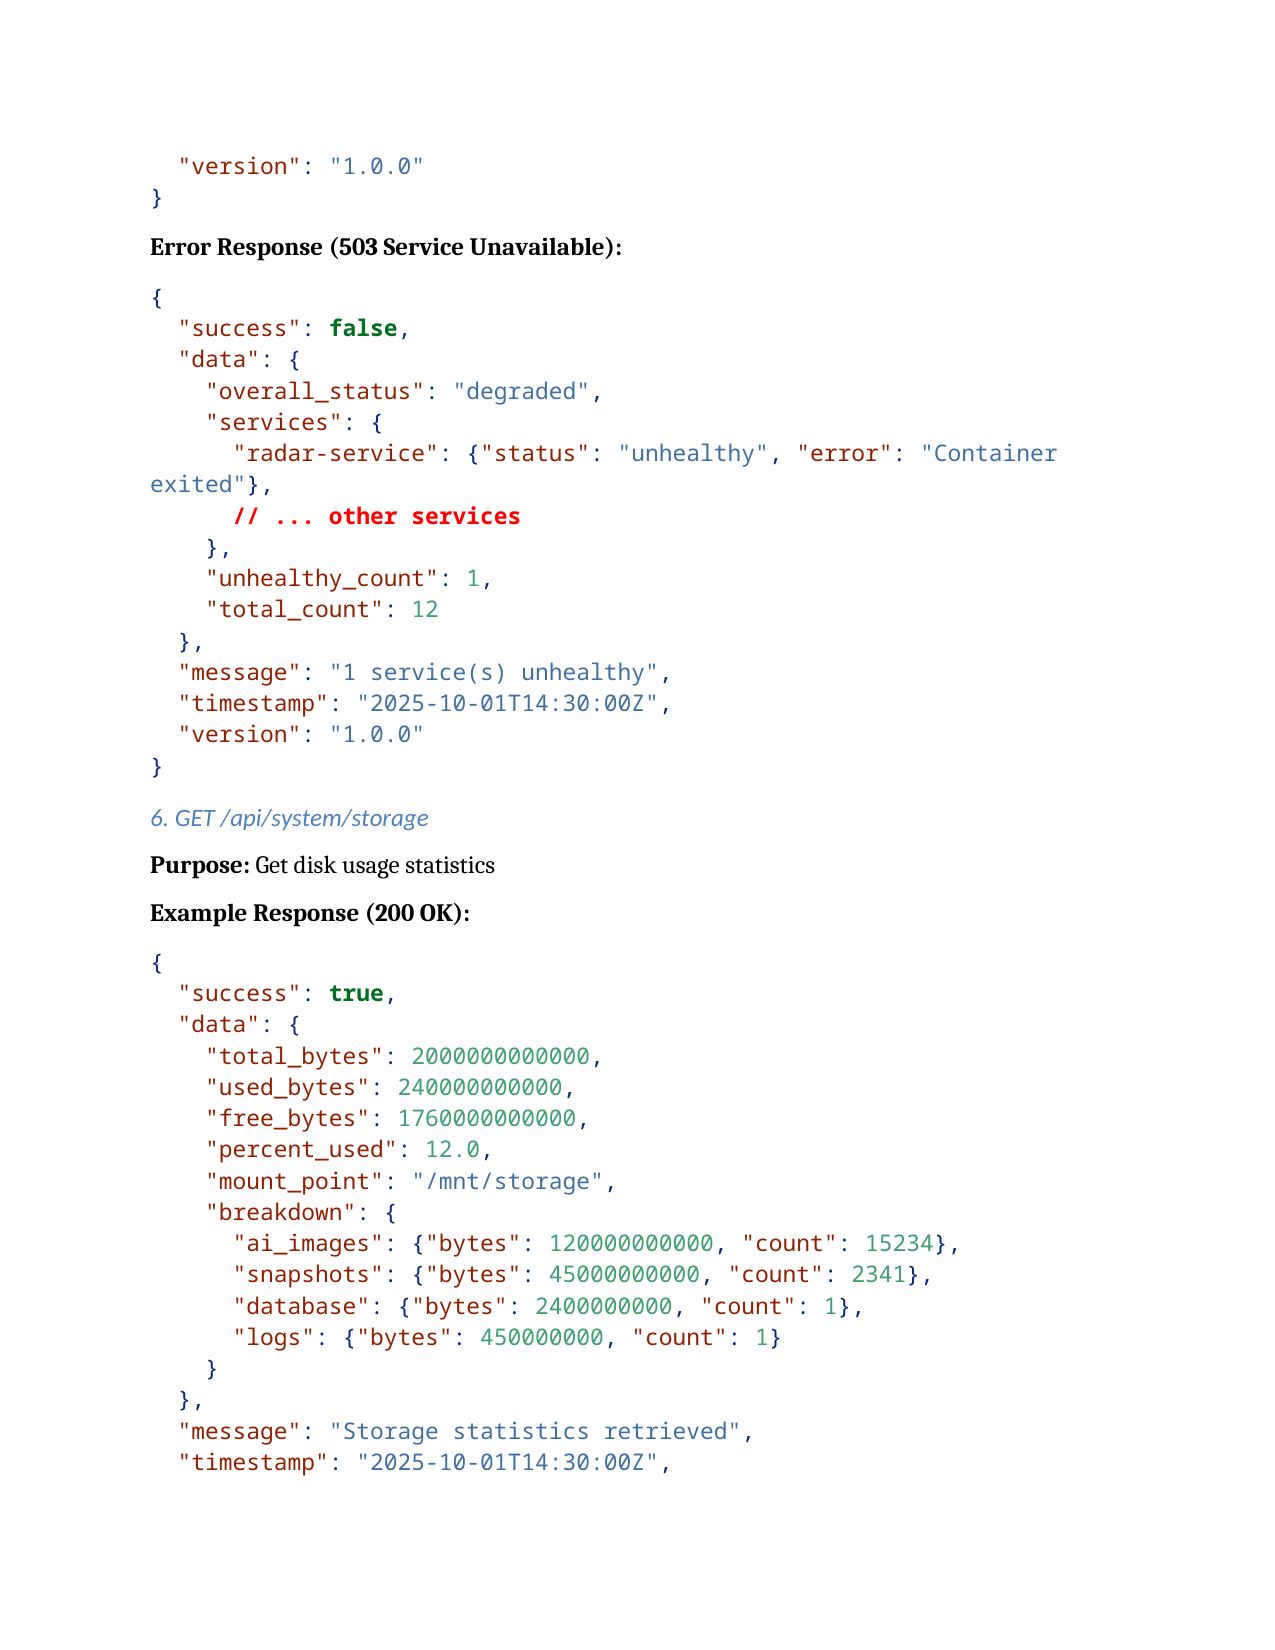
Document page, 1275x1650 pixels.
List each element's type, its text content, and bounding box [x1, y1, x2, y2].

text Error Response (503 Service Unavailable): [150, 233, 1125, 262]
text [150, 150, 1125, 212]
text Example Response (200 OK): [150, 898, 1125, 927]
subtitle 6. GET /api/system/storage [150, 802, 1125, 832]
text { "success": false, "data": { "overall_status": "degraded", "services": { "radar-service": {"status": "unhealthy", "error": "Container exited"}, // ... other services }, "unhealthy_count": 1, "total_count": 12 }, "message": "1 service(s) unhealthy", "timestamp": "2025-10-01T14:30:00Z", "version": "1.0.0" } [150, 281, 1125, 781]
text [150, 946, 1125, 1477]
text Purpose: Get disk usage statistics [150, 851, 1125, 880]
